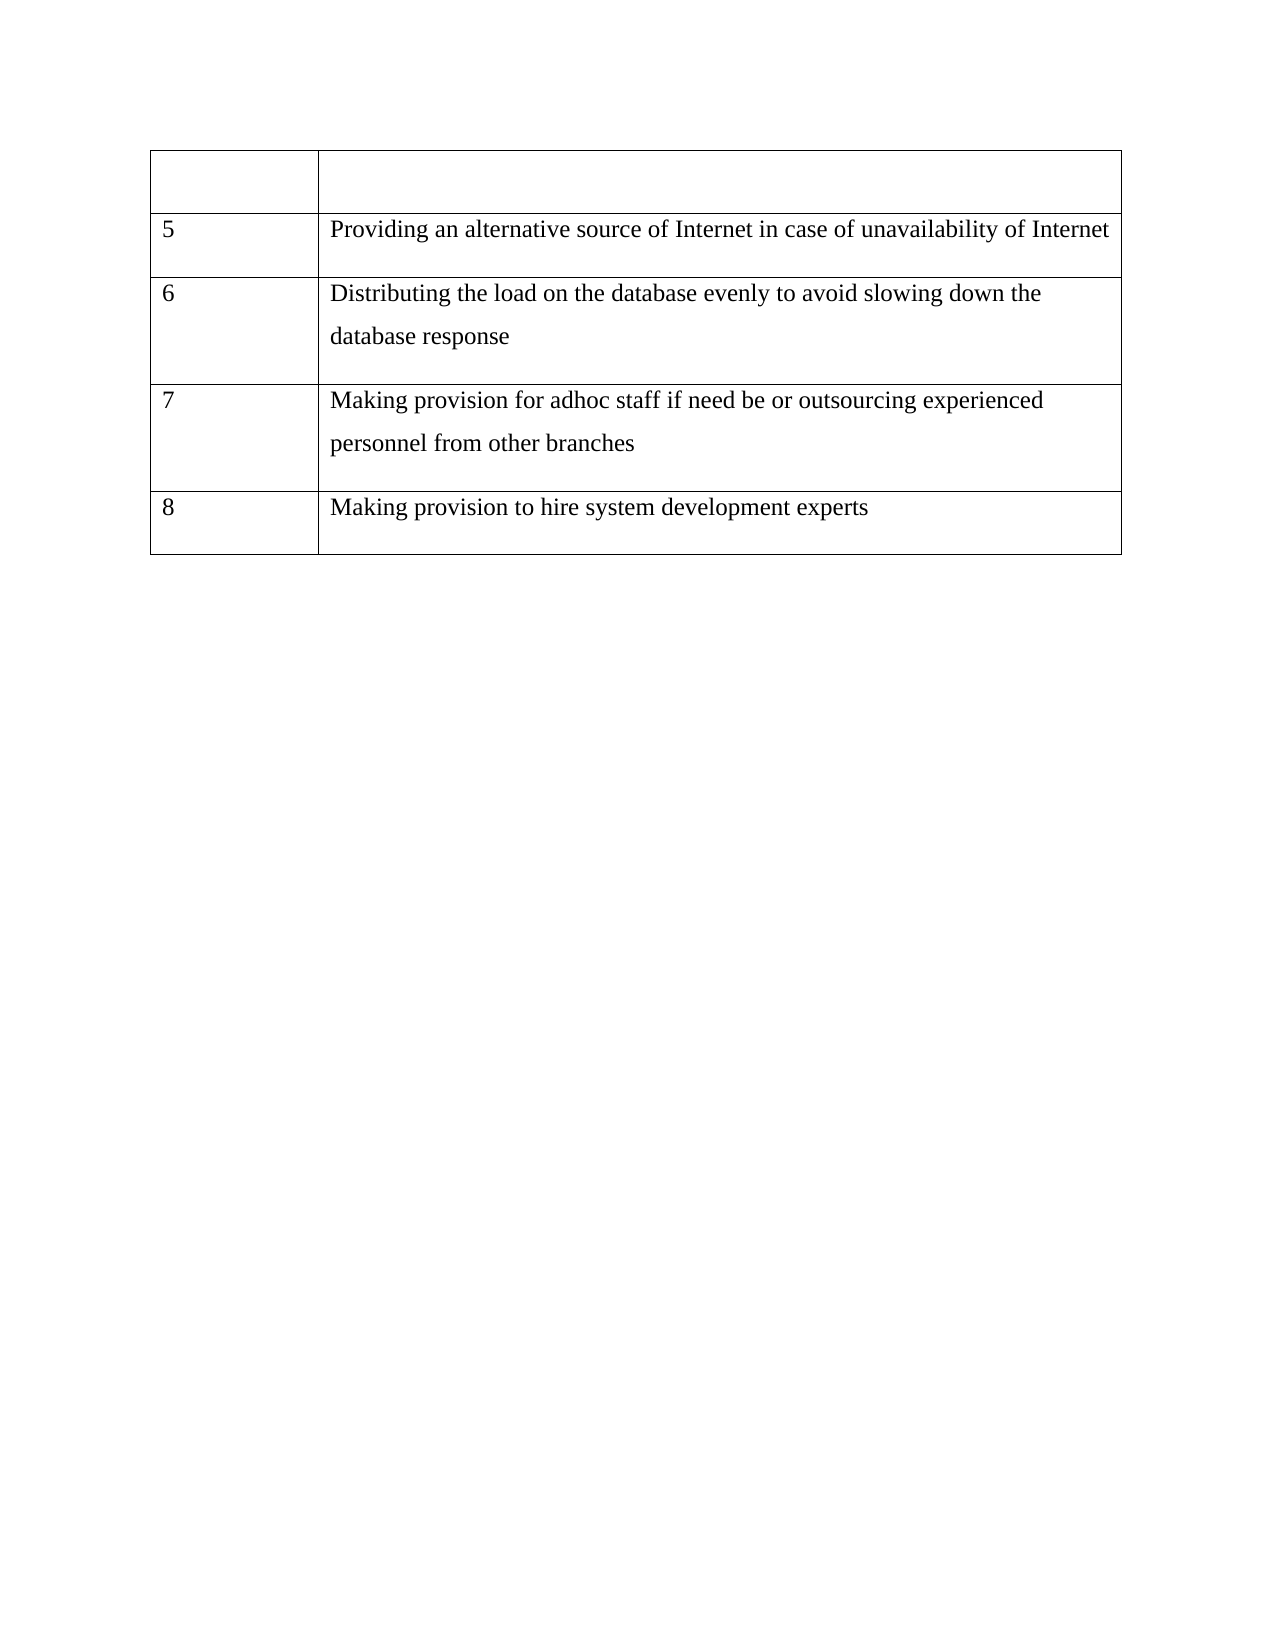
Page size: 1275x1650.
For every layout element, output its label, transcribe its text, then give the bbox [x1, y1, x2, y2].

table_cell 7 [151, 385, 318, 491]
table_cell Distributing the load on the database evenly to avoid slowing down the database response [319, 278, 1121, 384]
table_cell 5 [151, 214, 318, 277]
table_cell Making provision to hire system development experts [319, 492, 1121, 554]
table_cell 8 [151, 492, 318, 554]
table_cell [319, 151, 1121, 213]
table_cell Providing an alternative source of Internet in case of unavailability of Internet [319, 214, 1121, 277]
table_cell 4 [151, 151, 318, 213]
table_cell Making provision for adhoc staff if need be or outsourcing experienced personnel from other branches [319, 385, 1121, 491]
table_cell 6 [151, 278, 318, 384]
